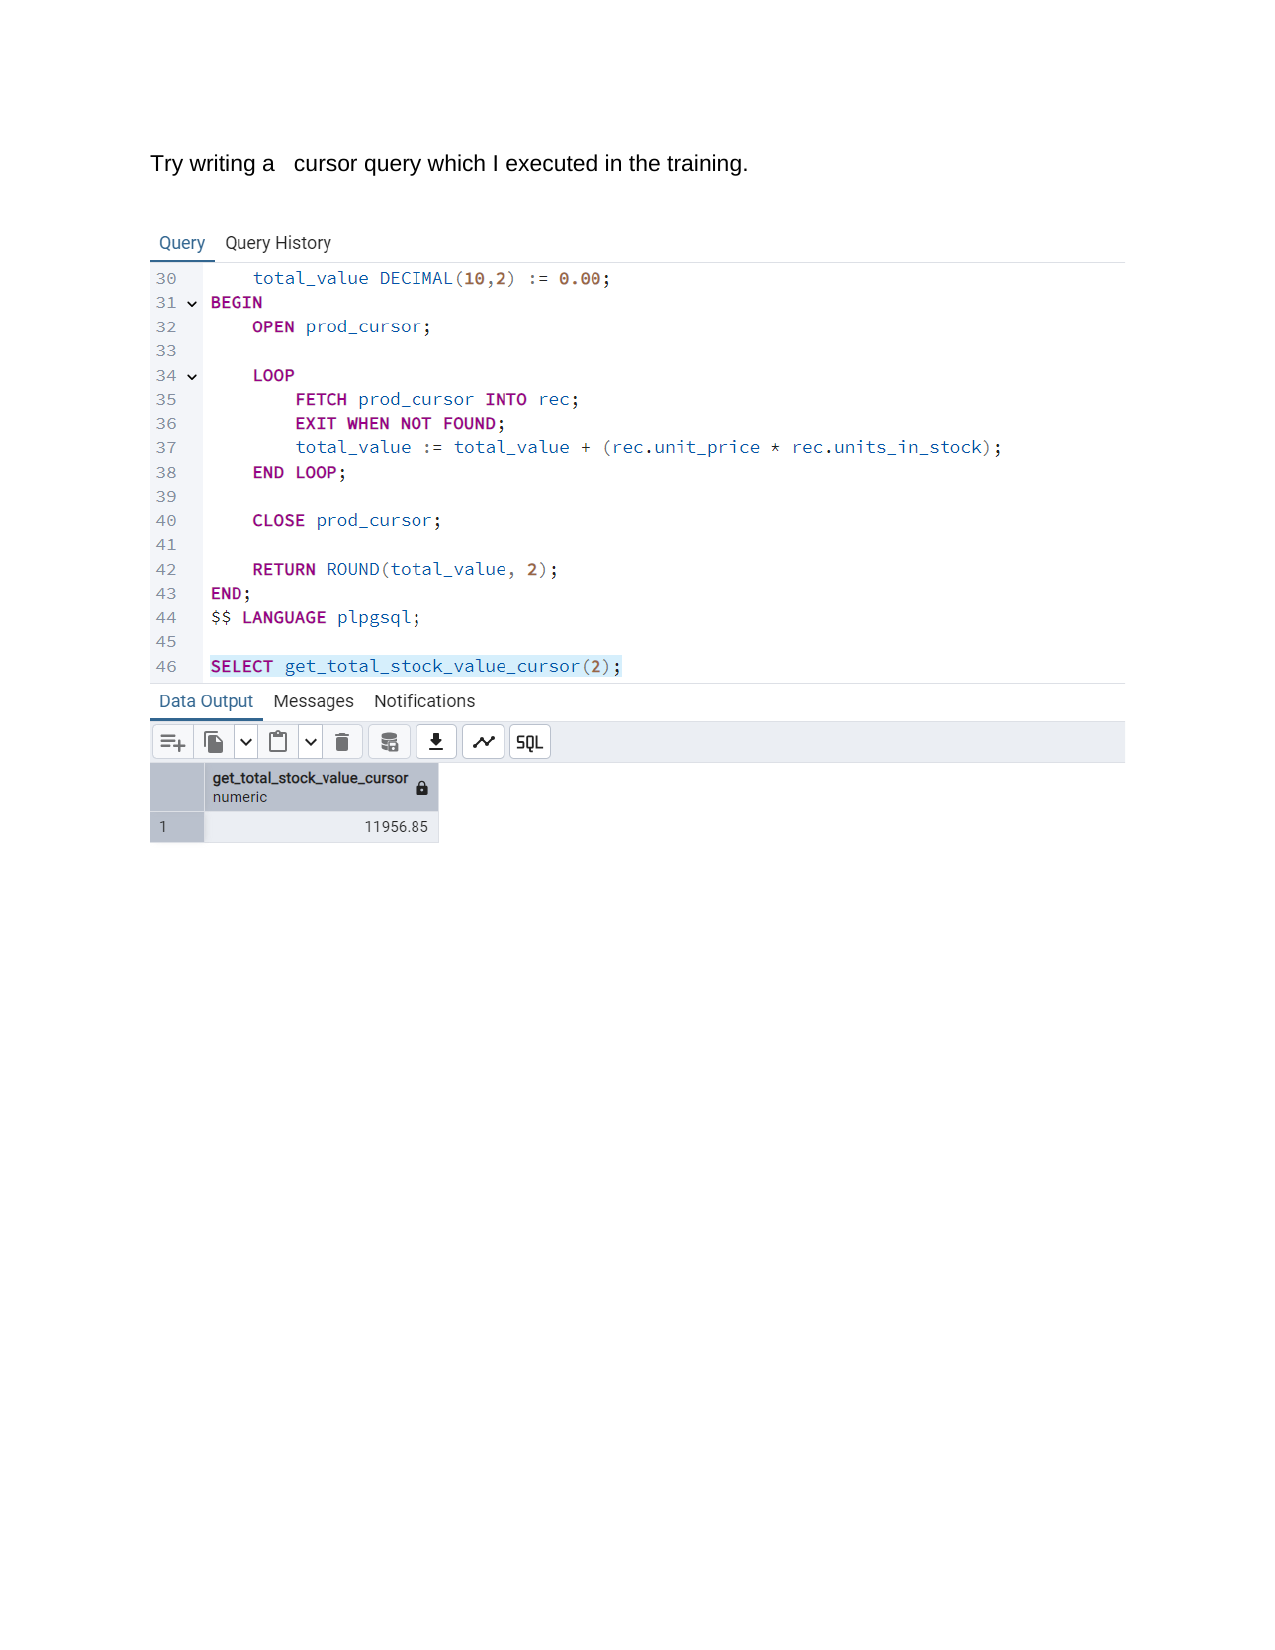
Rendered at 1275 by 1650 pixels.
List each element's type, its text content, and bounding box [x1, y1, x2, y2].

picture [150, 231, 1125, 974]
text Try writing a cursor query which I executed in the training. [150, 150, 1125, 176]
